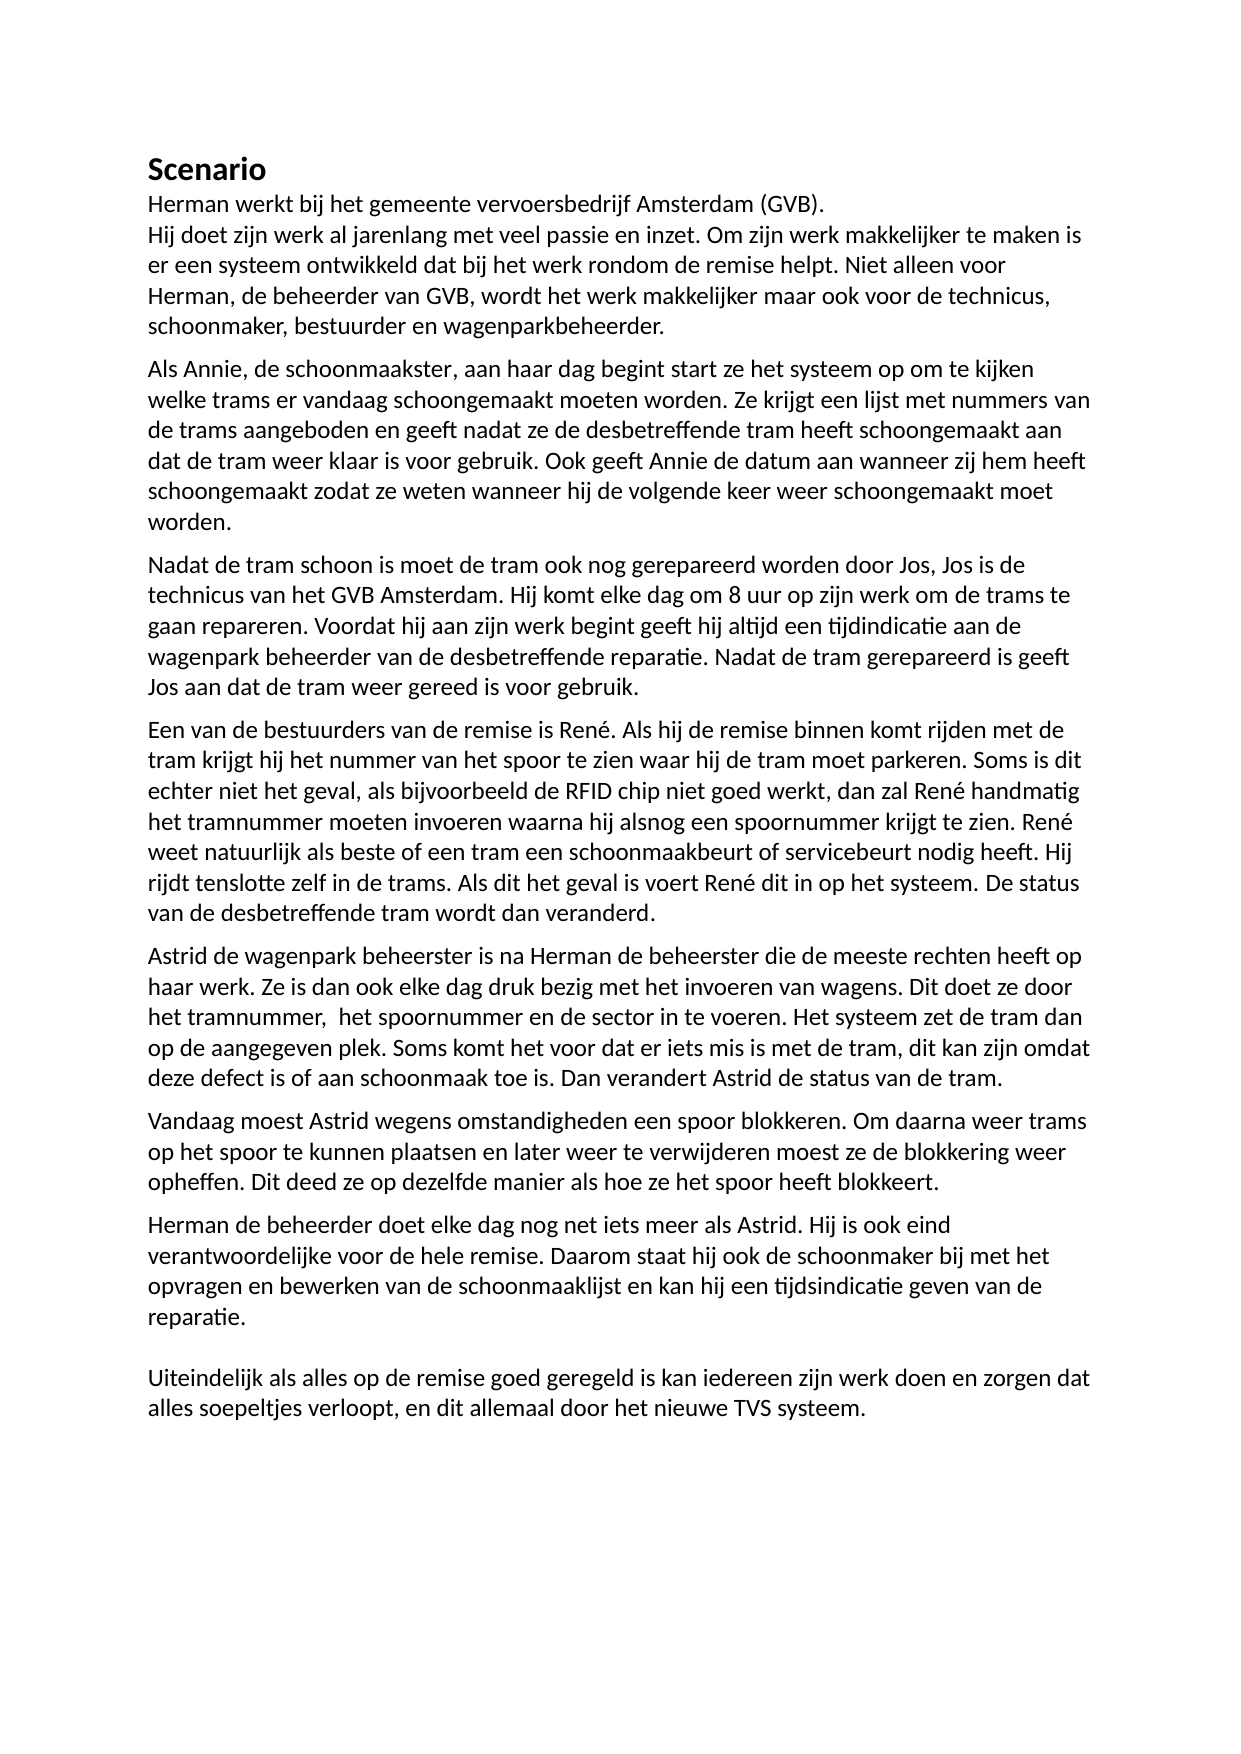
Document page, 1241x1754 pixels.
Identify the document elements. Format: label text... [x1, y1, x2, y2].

text Als Annie, de schoonmaakster, aan haar dag begint start ze het systeem op om te kijken welke trams er vandaag schoongemaakt moeten worden. Ze krijgt een lijst met nummers van de trams aangeboden en geeft nadat ze de desbetreffende tram heeft schoongemaakt aan dat de tram weer klaar is voor gebruik. Ook geeft Annie de datum aan wanneer zij hem heeft schoongemaakt zodat ze weten wanneer hij de volgende keer weer schoongemaakt moet worden. [148, 353, 1093, 537]
text Herman de beheerder doet elke dag nog net iets meer als Astrid. Hij is ook eind verantwoordelijke voor de hele remise. Daarom staat hij ook de schoonmaker bij met het opvragen en bewerken van de schoonmaaklijst en kan hij een tijdsindicatie geven van de reparatie. Uiteindelijk als alles op de remise goed geregeld is kan iedereen zijn werk doen en zorgen dat alles soepeltjes verloopt, en dit allemaal door het nieuwe TVS systeem. [148, 1209, 1093, 1423]
subtitle Scenario [148, 148, 1093, 188]
text Een van de bestuurders van de remise is René. Als hij de remise binnen komt rijden met de tram krijgt hij het nummer van het spoor te zien waar hij de tram moet parkeren. Soms is dit echter niet het geval, als bijvoorbeeld de RFID chip niet goed werkt, dan zal René handmatig het tramnummer moeten invoeren waarna hij alsnog een spoornummer krijgt te zien. René weet natuurlijk als beste of een tram een schoonmaakbeurt of servicebeurt nodig heeft. Hij rijdt tenslotte zelf in de trams. Als dit het geval is voert René dit in op het systeem. De status van de desbetreffende tram wordt dan veranderd. [148, 714, 1093, 928]
text Astrid de wagenpark beheerster is na Herman de beheerster die de meeste rechten heeft op haar werk. Ze is dan ook elke dag druk bezig met het invoeren van wagens. Dit doet ze door het tramnummer, het spoornummer en de sector in te voeren. Het systeem zet de tram dan op de aangegeven plek. Soms komt het voor dat er iets mis is met de tram, dit kan zijn omdat deze defect is of aan schoonmaak toe is. Dan verandert Astrid de status van de tram. [148, 940, 1093, 1093]
text Herman werkt bij het gemeente vervoersbedrijf Amsterdam (GVB). Hij doet zijn werk al jarenlang met veel passie en inzet. Om zijn werk makkelijker te maken is er een systeem ontwikkeld dat bij het werk rondom de remise helpt. Niet alleen voor Herman, de beheerder van GVB, wordt het werk makkelijker maar ook voor de technicus, schoonmaker, bestuurder en wagenparkbeheerder. [148, 188, 1093, 341]
text Vandaag moest Astrid wegens omstandigheden een spoor blokkeren. Om daarna weer trams op het spoor te kunnen plaatsen en later weer te verwijderen moest ze de blokkering weer opheffen. Dit deed ze op dezelfde manier als hoe ze het spoor heeft blokkeert. [148, 1105, 1093, 1197]
text Nadat de tram schoon is moet de tram ook nog gerepareerd worden door Jos, Jos is de technicus van het GVB Amsterdam. Hij komt elke dag om 8 uur op zijn werk om de trams te gaan repareren. Voordat hij aan zijn werk begint geeft hij altijd een tijdindicatie aan de wagenpark beheerder van de desbetreffende reparatie. Nadat de tram gerepareerd is geeft Jos aan dat de tram weer gereed is voor gebruik. [148, 549, 1093, 702]
